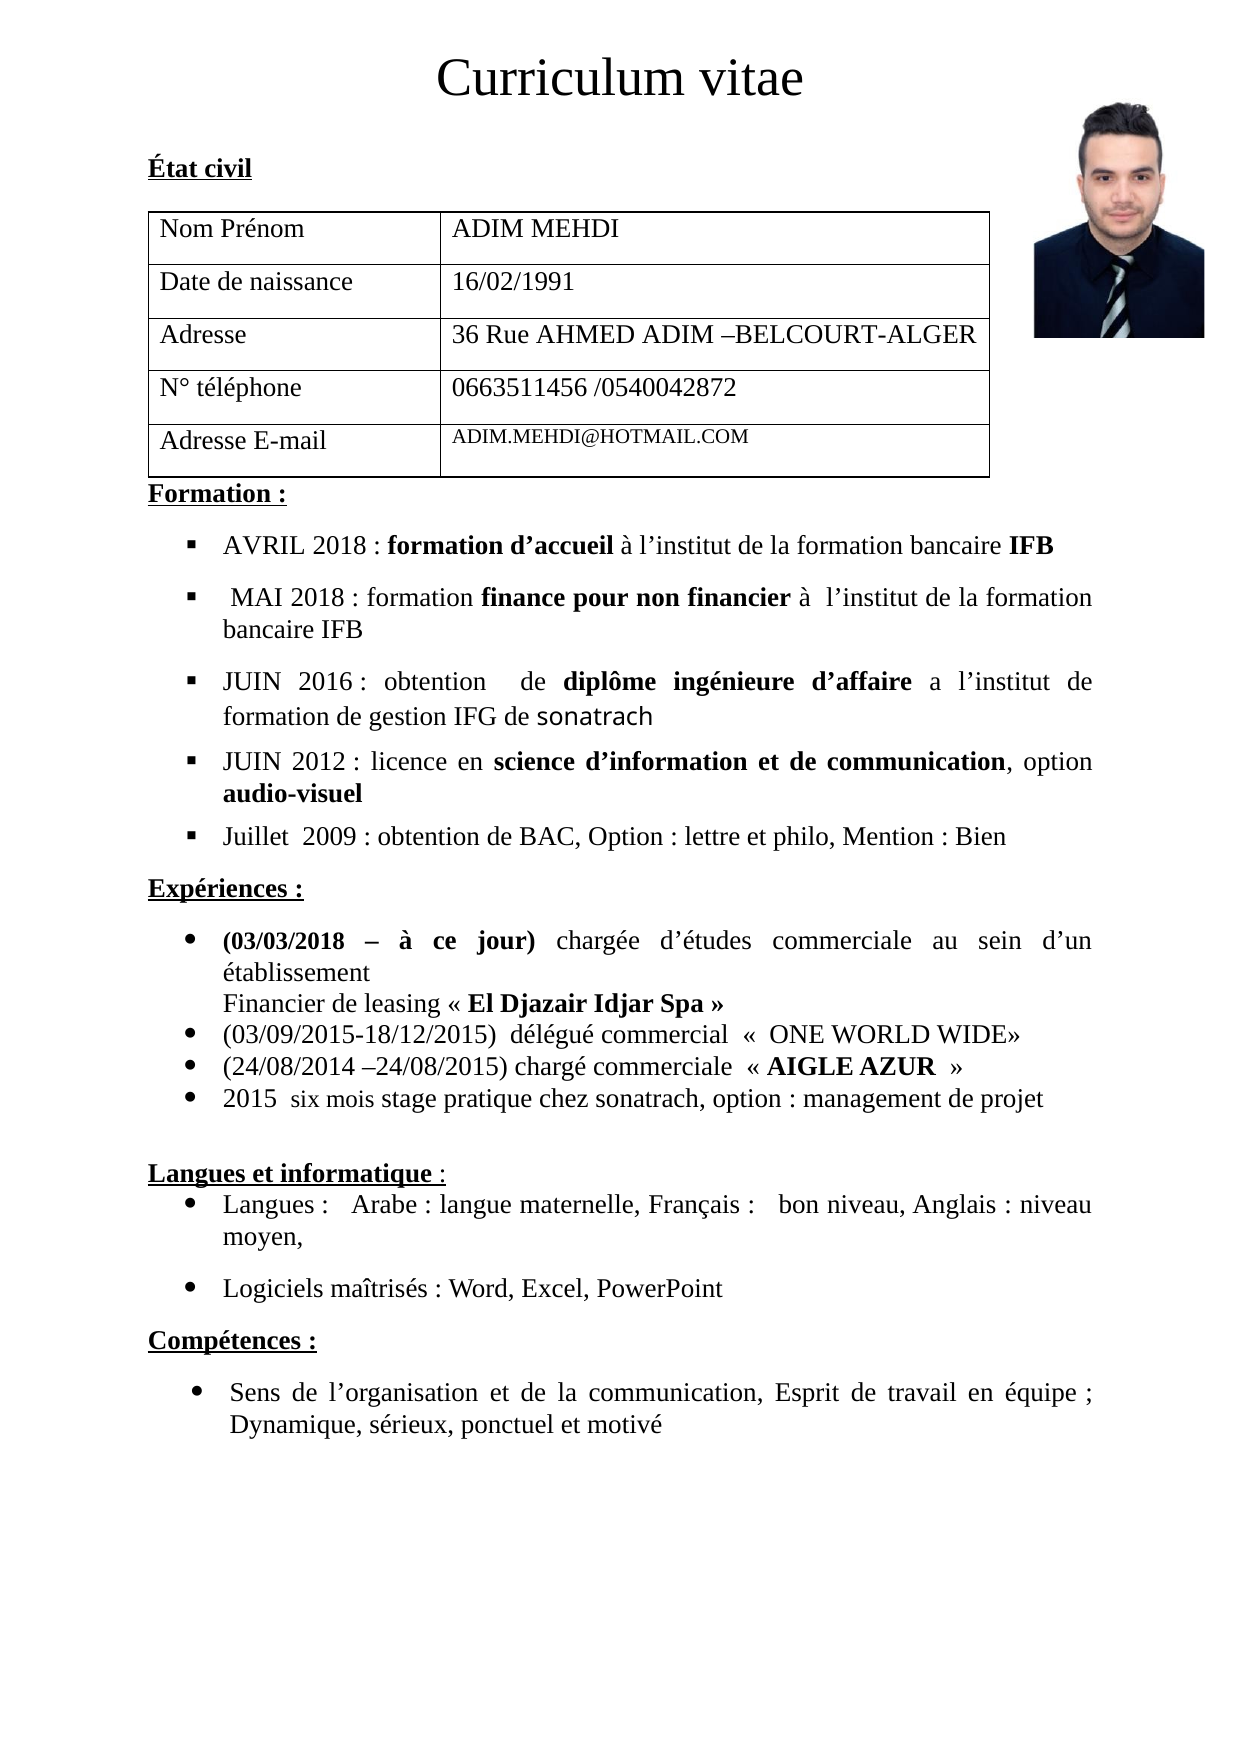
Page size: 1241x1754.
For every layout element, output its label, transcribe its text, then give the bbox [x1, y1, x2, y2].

list MAI 2018 : formation finance pour non financier à l’institut de la formation bancaire IFB [185, 582, 1093, 644]
table_cell Date de naissance [149, 265, 440, 317]
list Logiciels maîtrisés : Word, Excel, PowerPoint [185, 1272, 1093, 1303]
text Langues et informatique : [148, 1157, 1093, 1188]
list AVRIL 2018 : formation d’accueil à l’institut de la formation bancaire IFB [185, 529, 1093, 561]
list Juillet 2009 : obtention de BAC, Option : lettre et philo, Mention : Bien [185, 820, 1093, 852]
subtitle État civil [148, 152, 1032, 183]
table_cell 16/02/1991 [441, 265, 989, 317]
list Langues : Arabe : langue maternelle, Français : bon niveau, Anglais : niveau moyen, [185, 1188, 1093, 1251]
table_cell Adresse E-mail [149, 425, 440, 476]
picture [1032, 98, 1205, 338]
list (24/08/2014 –24/08/2015) chargé commerciale « AIGLE AZUR » [185, 1050, 1093, 1082]
table_header Nom Prénom [149, 213, 440, 264]
text Financier de leasing « El Djazair Idjar Spa » [223, 987, 1093, 1018]
text Formation : [148, 477, 1093, 509]
list (03/09/2015-18/12/2015) délégué commercial « ONE WORLD WIDE» [185, 1018, 1093, 1050]
list 2015 six mois stage pratique chez sonatrach, option : management de projet [185, 1082, 1093, 1113]
text Compétences : [148, 1324, 1093, 1355]
table_cell 0663511456 /0540042872 [441, 371, 989, 423]
list (03/03/2018 – à ce jour) chargée d’études commerciale au sein d’un établissement [185, 924, 1093, 987]
list JUIN 2012 : licence en science d’information et de communication, option audio-visuel [185, 745, 1093, 808]
text Expériences : [148, 872, 1093, 903]
table_cell N° téléphone [149, 371, 440, 423]
table_cell Adresse [149, 319, 440, 370]
list JUIN 2016 : obtention de diplôme ingénieure d’affaire a l’institut de formation de gestion IFG de sonatrach [185, 665, 1093, 733]
table_cell ADIM.MEHDI@HOTMAIL.COM [441, 425, 989, 476]
list Sens de l’organisation et de la communication, Esprit de travail en équipe ; Dynamique, sérieux, ponctuel et motivé [192, 1376, 1093, 1439]
table_cell 36 Rue AHMED ADIM –BELCOURT-ALGER [441, 319, 989, 370]
table_header ADIM MEHDI [441, 213, 989, 264]
